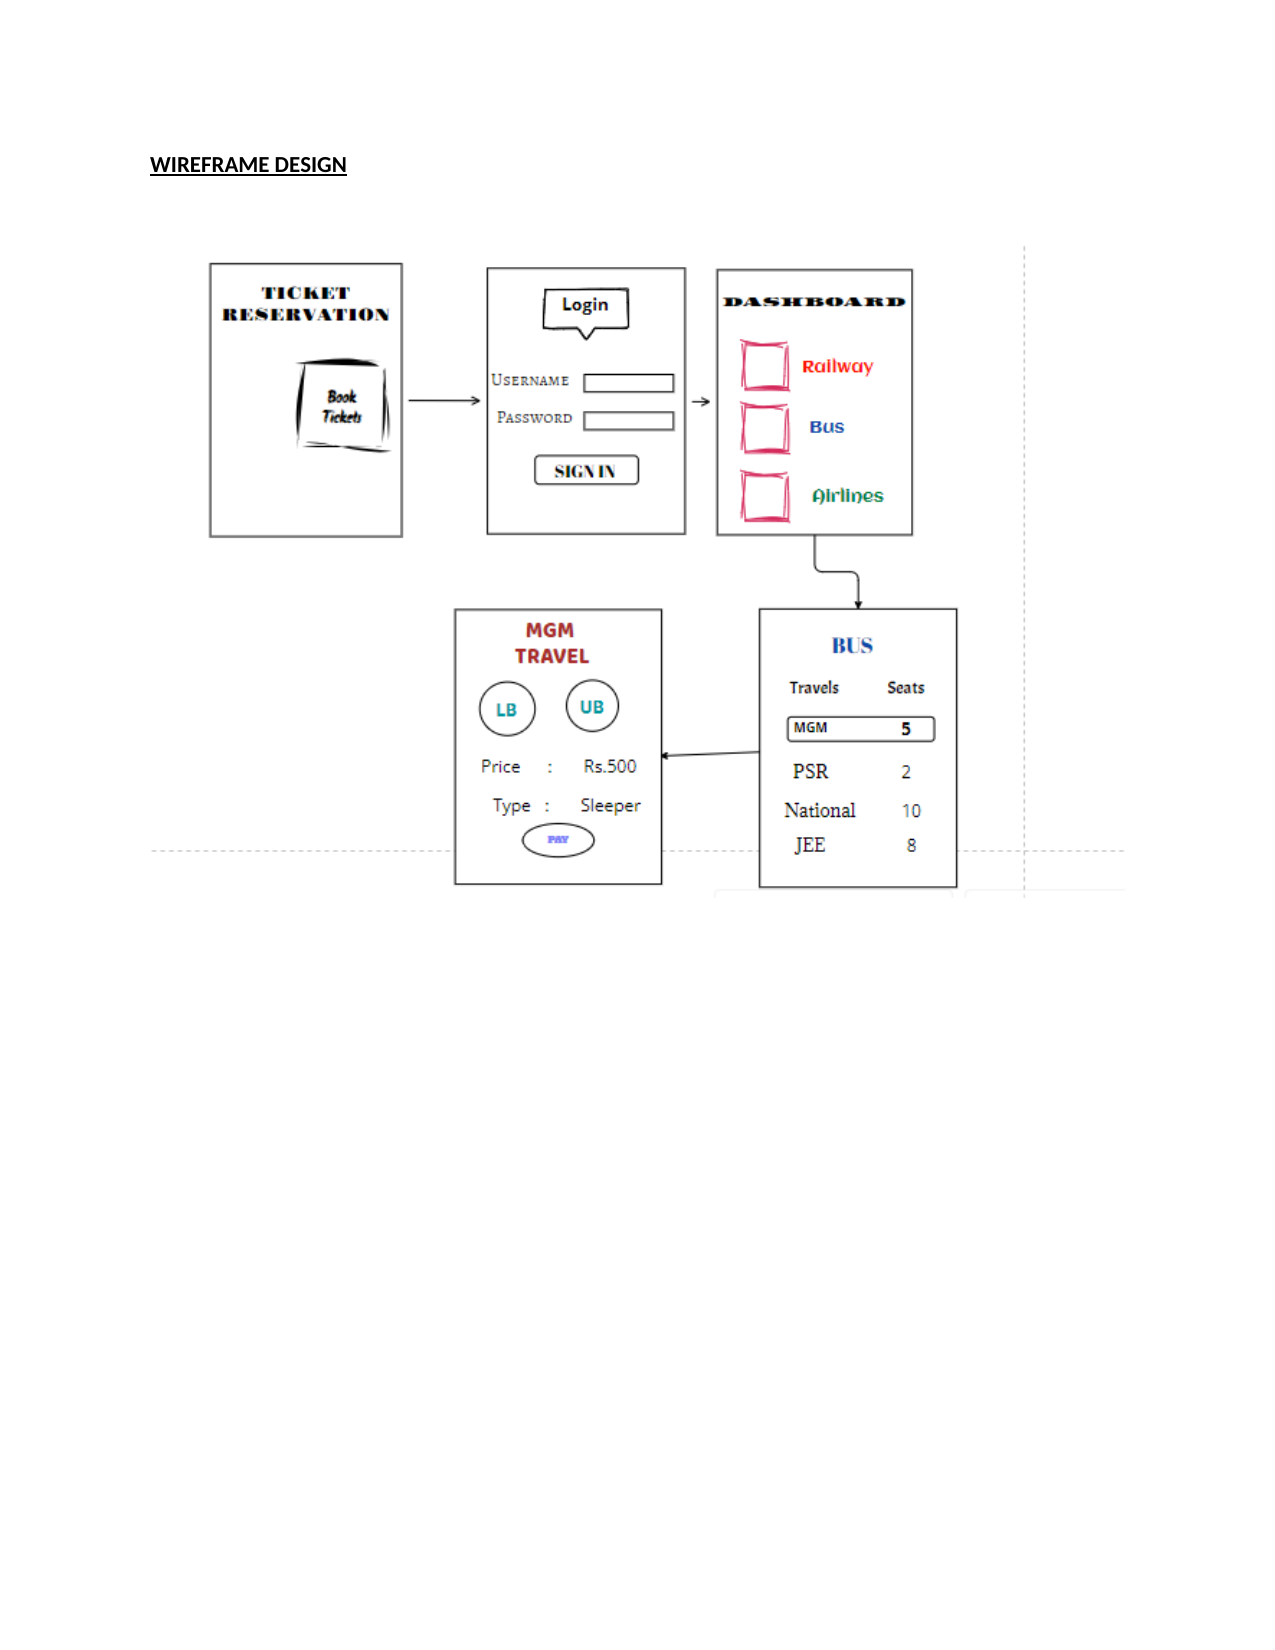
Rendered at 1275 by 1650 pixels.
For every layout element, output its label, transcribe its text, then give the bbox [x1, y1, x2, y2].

picture [150, 243, 1125, 898]
text WIREFRAME DESIGN [150, 150, 1125, 178]
